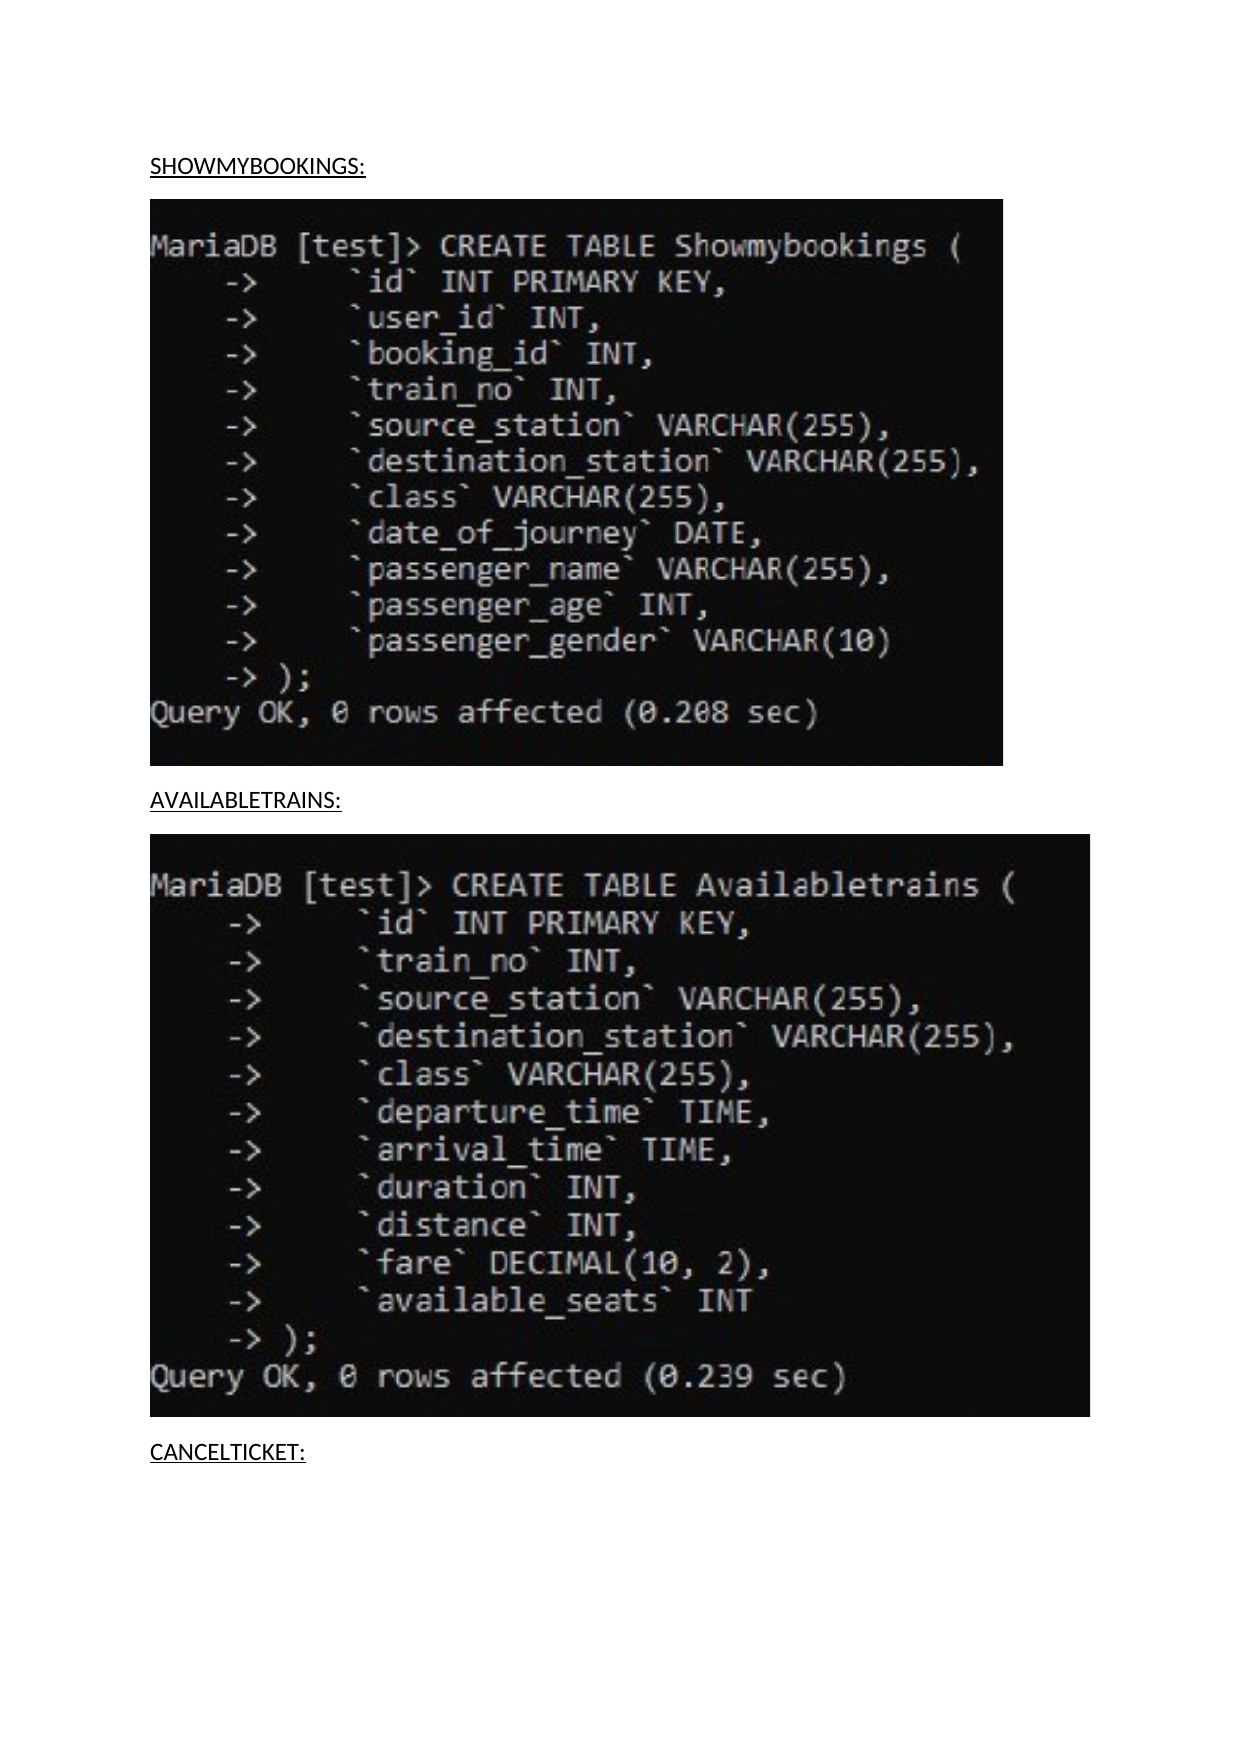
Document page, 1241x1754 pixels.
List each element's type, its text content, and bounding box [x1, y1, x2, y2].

picture [150, 199, 1004, 766]
text AVAILABLETRAINS: [150, 785, 1090, 815]
text SHOWMYBOOKINGS: [150, 150, 1090, 181]
picture [150, 834, 1091, 1417]
text CANCELTICKET: [150, 1436, 1090, 1466]
